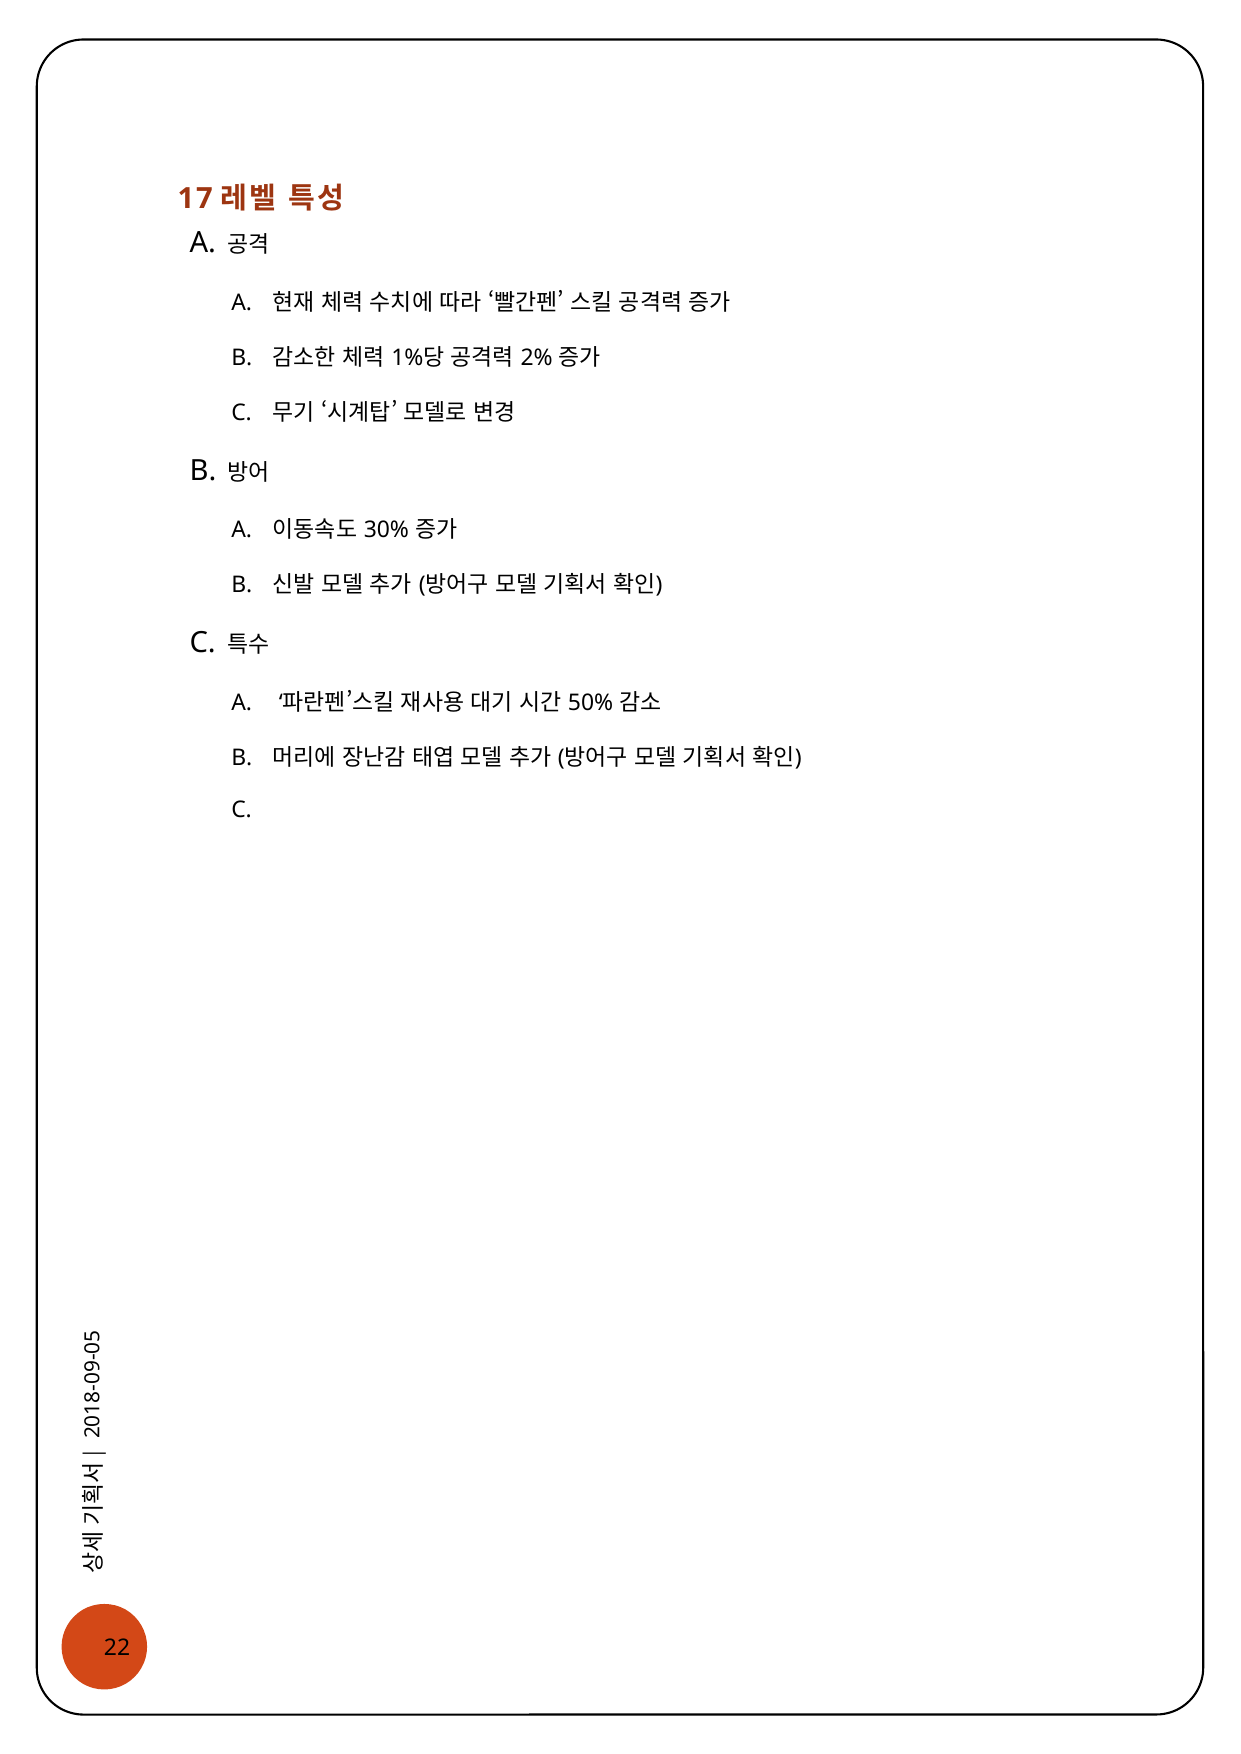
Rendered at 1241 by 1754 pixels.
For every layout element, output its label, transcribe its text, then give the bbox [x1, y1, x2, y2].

list 감소한 체력 1%당 공격력 2% 증가 [231, 339, 1092, 372]
subtitle 17레벨 특성 [148, 175, 1092, 217]
list 특수 [189, 621, 1092, 661]
list 무기 ‘시계탑’ 모델로 변경 [231, 394, 1092, 427]
list 현재 체력 수치에 따라 ‘빨간펜’ 스킬 공격력 증가 [231, 284, 1092, 317]
list 이동속도 30% 증가 [231, 511, 1092, 544]
list 신발 모델 추가 (방어구 모델 기획서 확인) [231, 566, 1092, 599]
list ‘파란펜’스킬 재사용 대기 시간 50% 감소 [231, 683, 1092, 717]
list 공격 [189, 222, 1092, 261]
list 머리에 장난감 태엽 모델 추가 (방어구 모델 기획서 확인) [231, 738, 1092, 772]
list 방어 [189, 449, 1092, 488]
